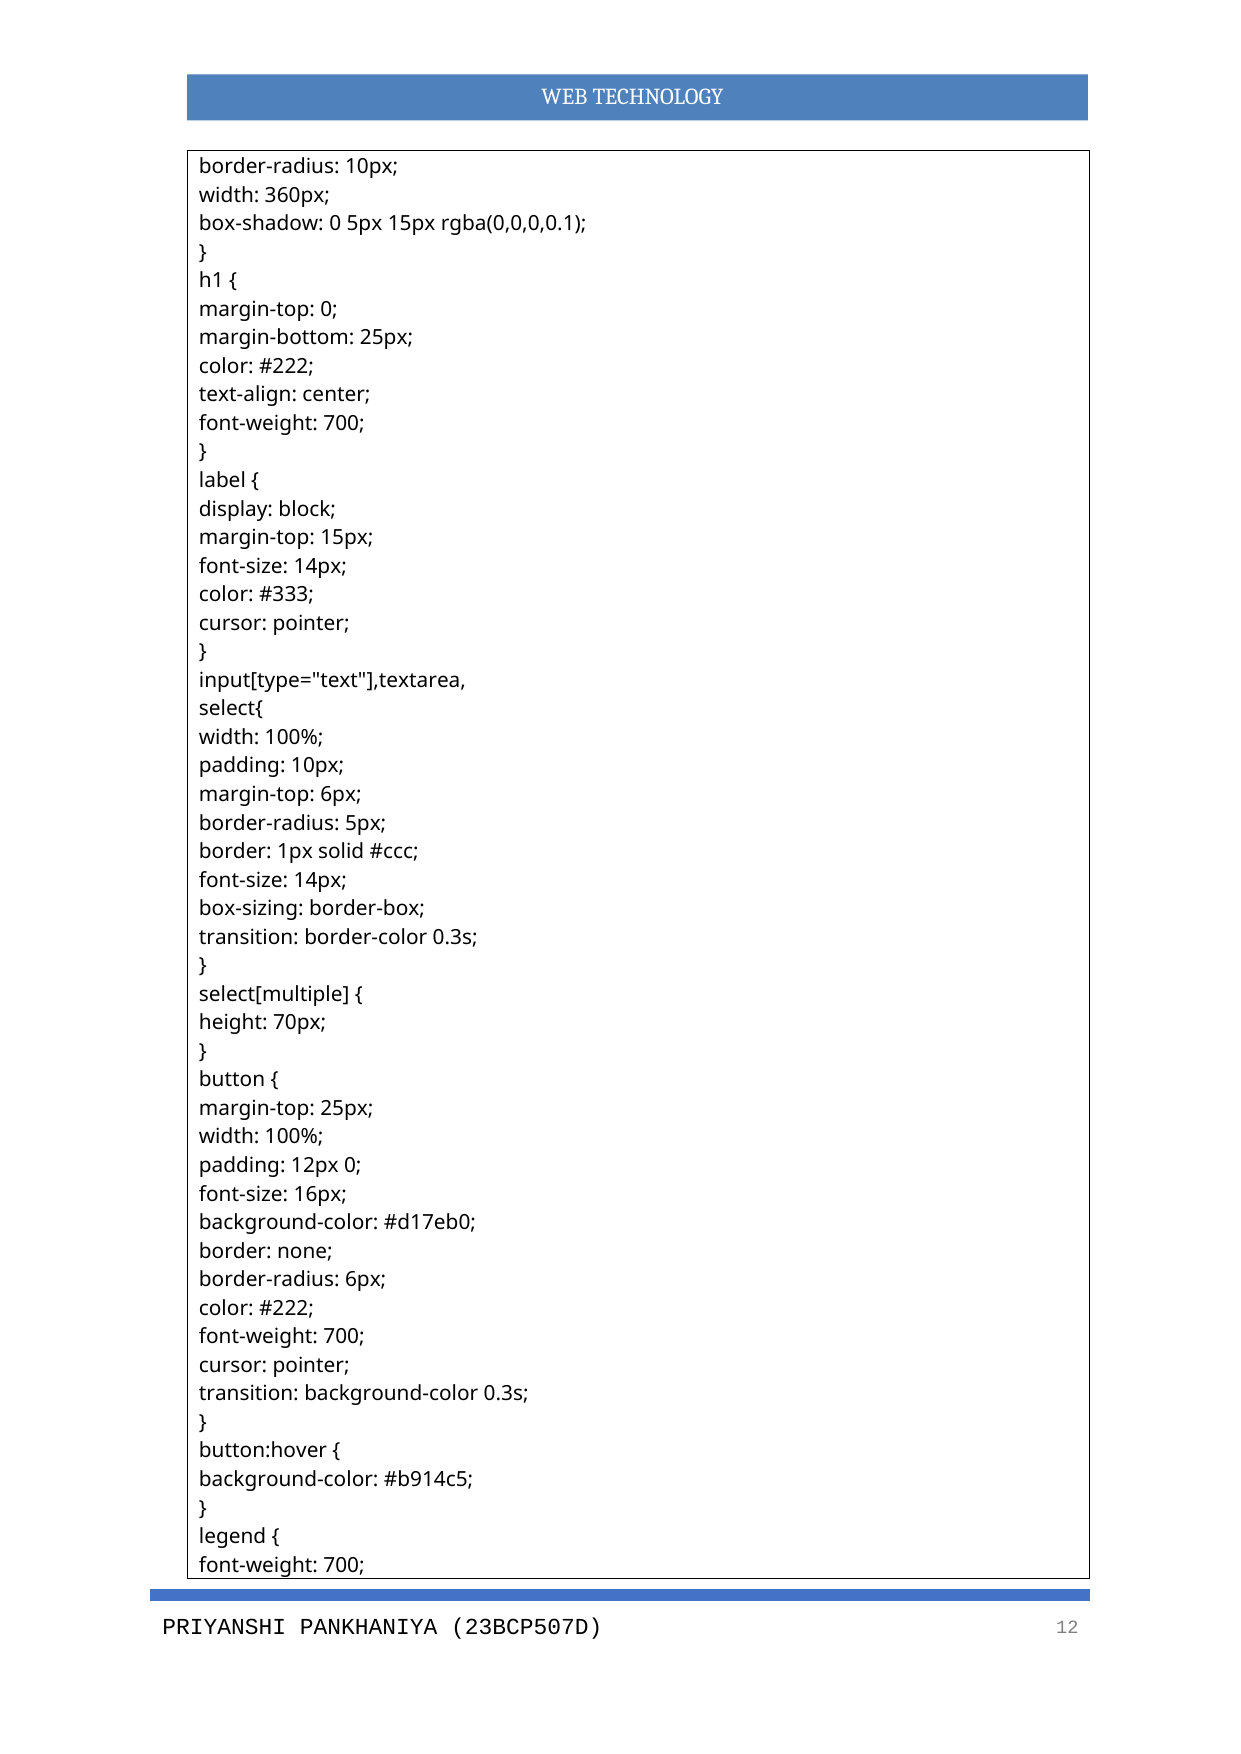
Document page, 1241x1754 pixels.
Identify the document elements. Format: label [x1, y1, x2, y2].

table_header [188, 151, 1089, 1578]
